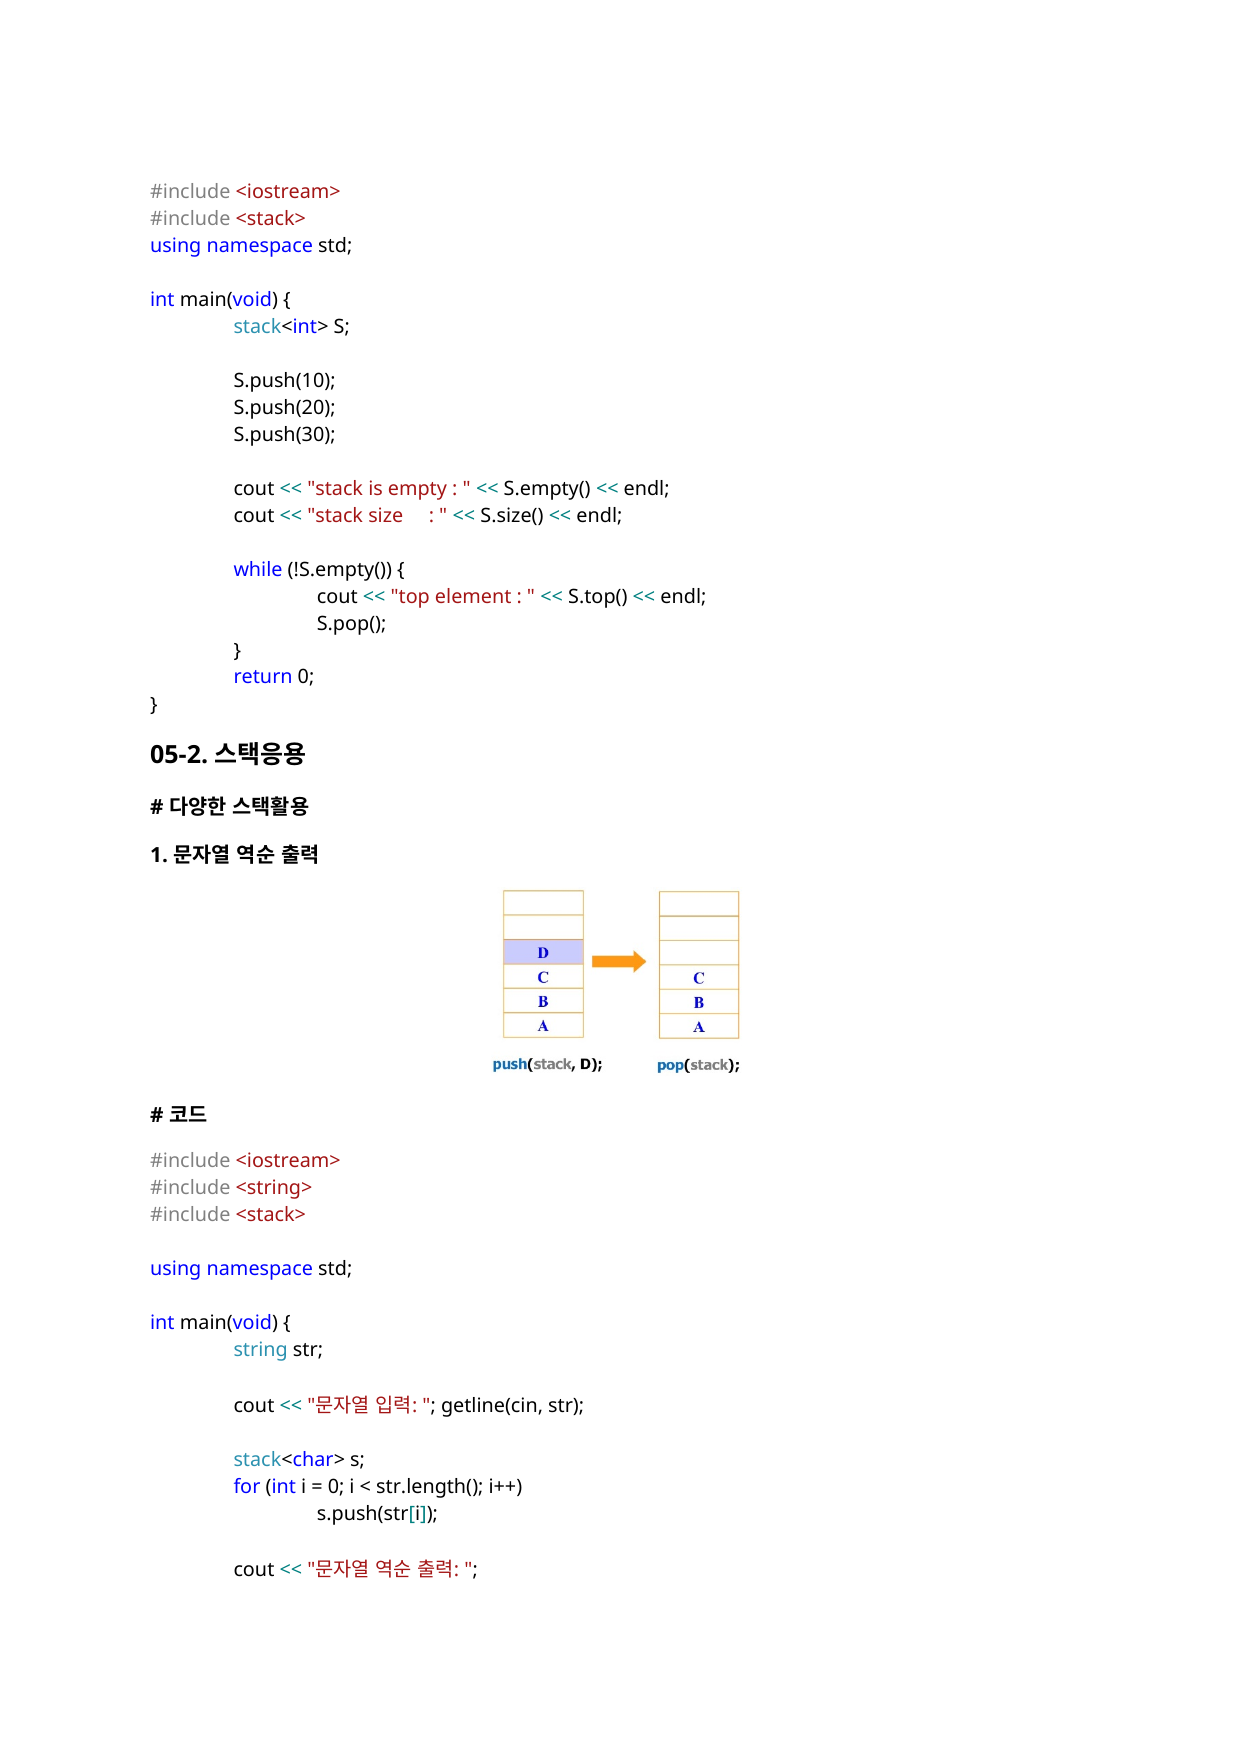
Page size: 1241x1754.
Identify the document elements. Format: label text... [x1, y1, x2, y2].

text S.push(10); [150, 366, 1090, 393]
text return 0; [150, 663, 1090, 690]
text string str; [150, 1336, 1090, 1362]
text #include <iostream> [150, 1147, 1090, 1174]
text #include <iostream> [150, 177, 1090, 204]
text #include <string> [150, 1174, 1090, 1201]
text 1. 문자열 역순 출력 [150, 839, 1090, 869]
text using namespace std; [150, 231, 1090, 258]
text cout << "top element : " << S.top() << endl; [150, 582, 1090, 609]
text using namespace std; [150, 1254, 1090, 1282]
text cout << "문자열 역순 출력: "; [150, 1553, 1090, 1582]
text } [150, 636, 1090, 663]
text cout << "stack size : " << S.size() << endl; [150, 501, 1090, 528]
text #include <stack> [150, 204, 1090, 231]
text int main(void) { [150, 1308, 1090, 1336]
text stack<int> S; [150, 312, 1090, 339]
text int main(void) { [150, 285, 1090, 312]
text S.push(30); [150, 420, 1090, 447]
text stack<char> s; [150, 1445, 1090, 1472]
text S.push(20); [150, 393, 1090, 420]
text #include <stack> [150, 1201, 1090, 1228]
text cout << "문자열 입력: "; getline(cin, str); [150, 1389, 1090, 1418]
picture [491, 887, 749, 1080]
text s.push(str[i]); [150, 1499, 1090, 1526]
text } [150, 690, 1090, 717]
text 05-2. 스택응용 [150, 735, 1090, 771]
text # 다양한 스택활용 [150, 790, 1090, 820]
text for (int i = 0; i < str.length(); i++) [150, 1472, 1090, 1499]
text S.pop(); [150, 609, 1090, 636]
text # 코드 [150, 1098, 1090, 1128]
text cout << "stack is empty : " << S.empty() << endl; [150, 474, 1090, 501]
text while (!S.empty()) { [150, 555, 1090, 582]
